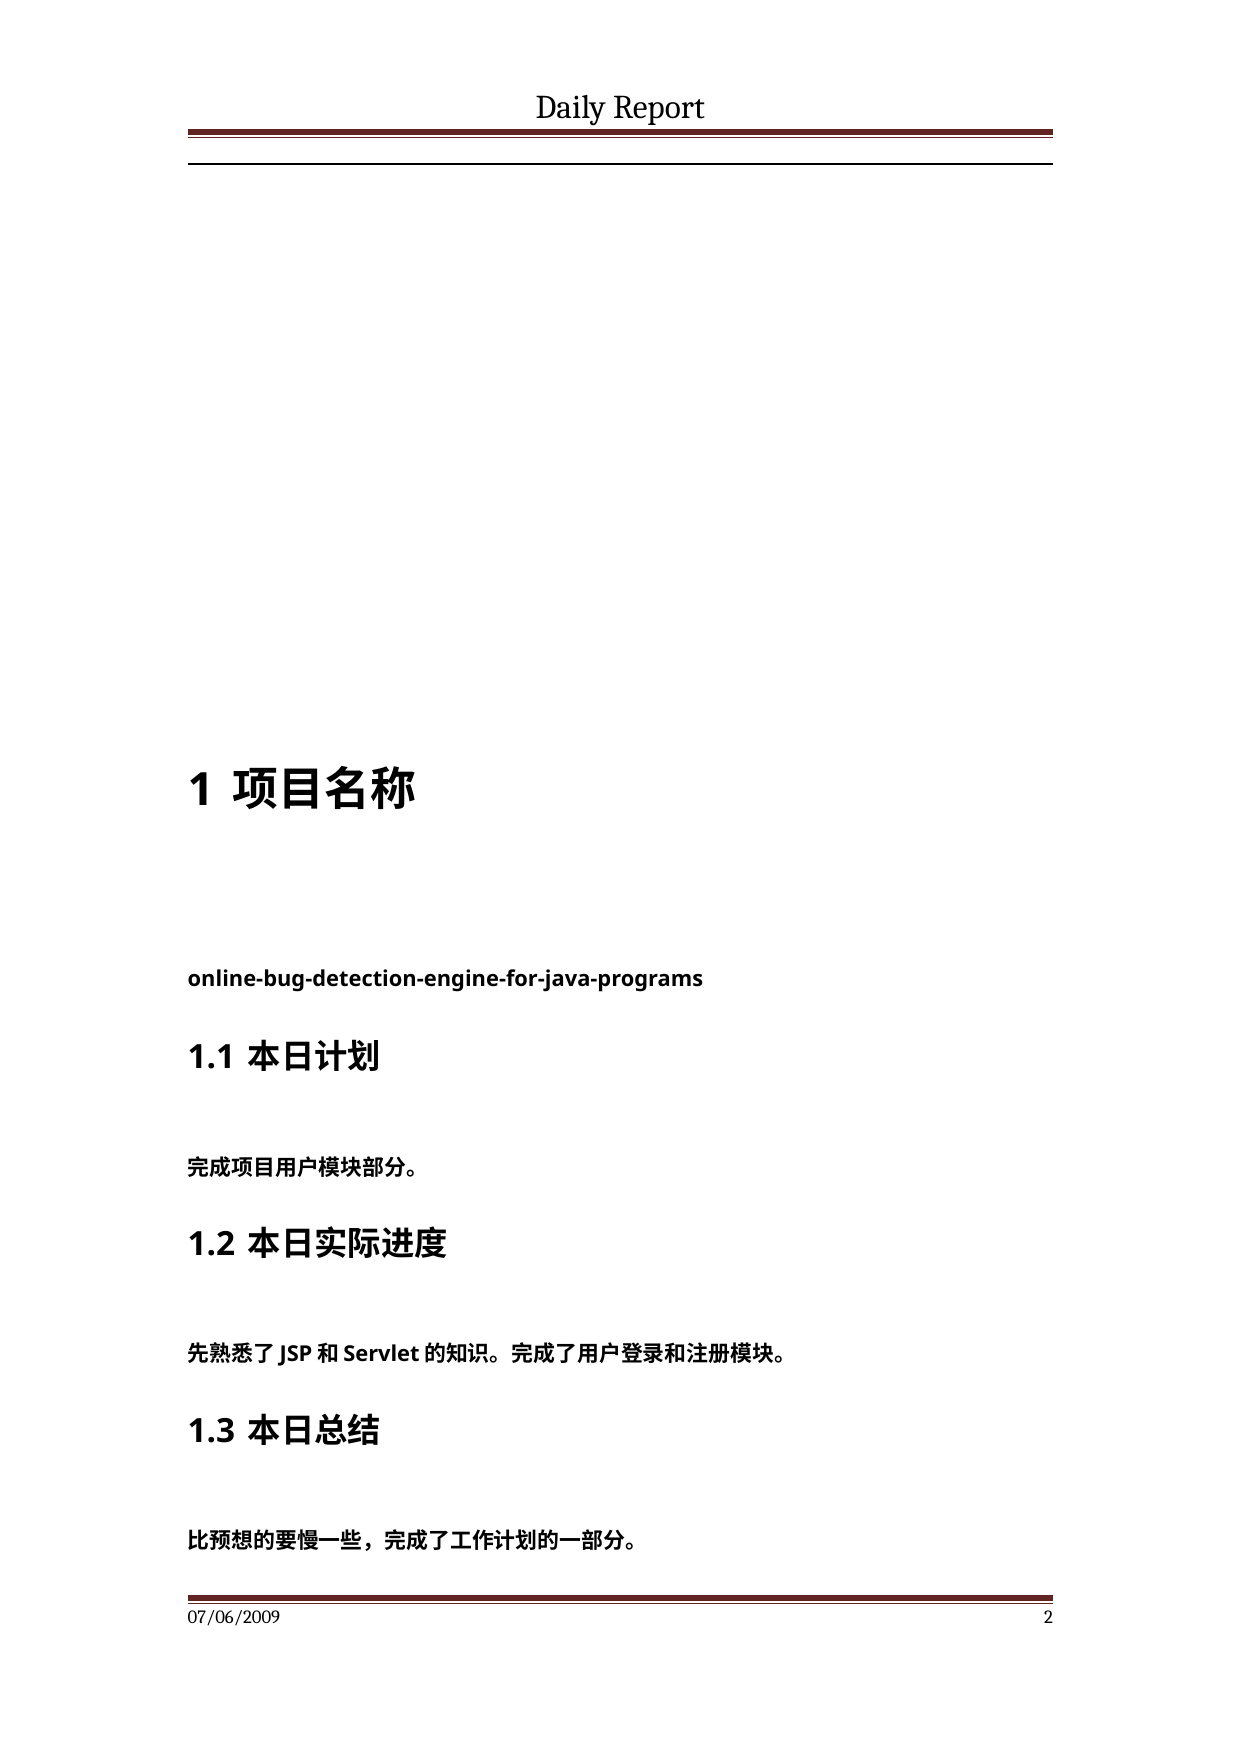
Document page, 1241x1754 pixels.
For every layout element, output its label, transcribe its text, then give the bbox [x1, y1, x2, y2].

text 先熟悉了JSP和Servlet的知识。完成了用户登录和注册模块。 [187, 1336, 1053, 1368]
text 完成项目用户模块部分。 [187, 1149, 1053, 1182]
subtitle 本日计划 [187, 1022, 1053, 1087]
subtitle 本日总结 [187, 1396, 1053, 1461]
text 比预想的要慢一些，完成了工作计划的一部分。 [187, 1523, 1053, 1556]
subtitle 本日实际进度 [187, 1209, 1053, 1274]
text online-bug-detection-engine-for-java-programs [187, 962, 1053, 994]
subtitle 项目名称 [187, 736, 1053, 834]
